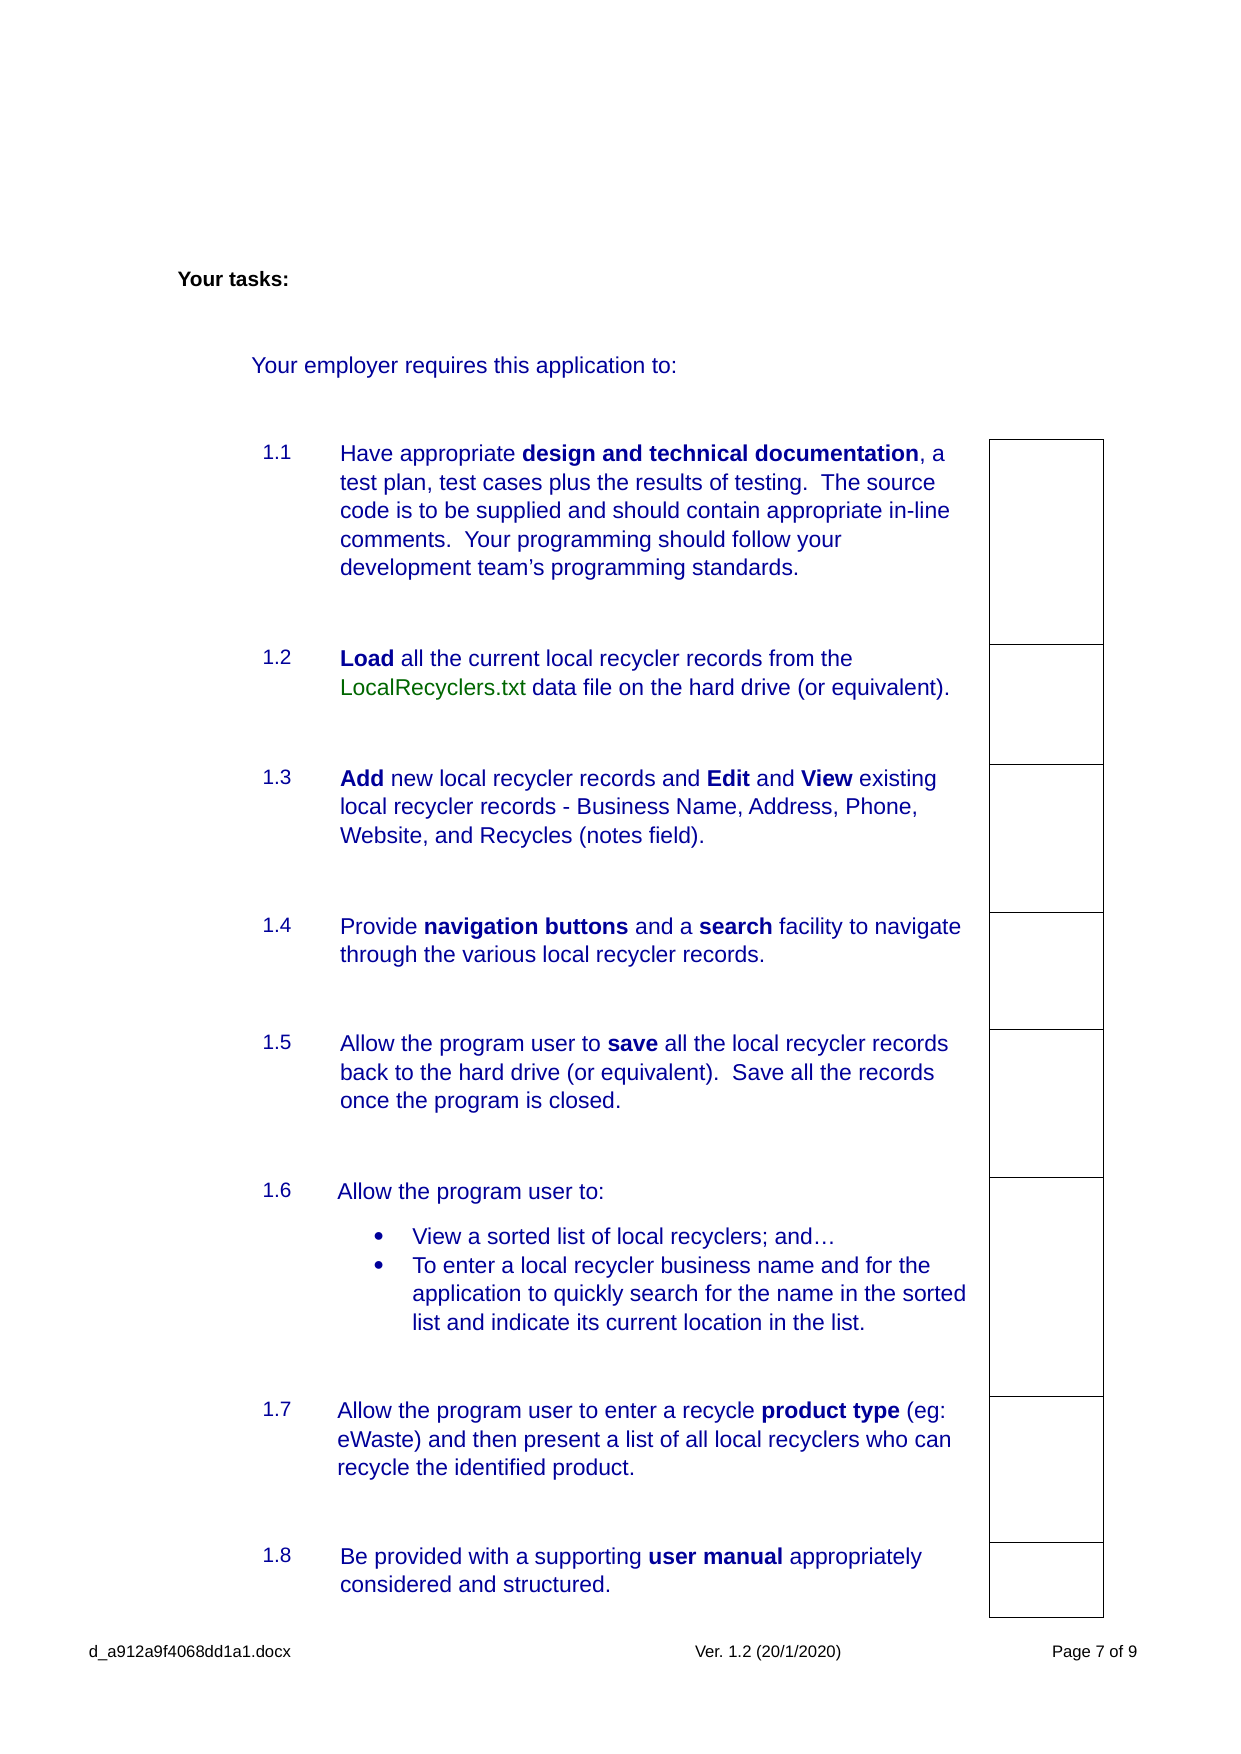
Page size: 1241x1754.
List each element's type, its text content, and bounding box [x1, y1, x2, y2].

table_cell 1.7 [251, 1396, 326, 1542]
table_cell 1.6 [251, 1177, 326, 1396]
table_cell Provide navigation buttons and a search facility to navigate through the various local recycler records. [326, 912, 989, 1029]
text Your tasks: [177, 267, 1152, 291]
table_cell [990, 1543, 1103, 1617]
table_cell 1.5 [251, 1029, 326, 1177]
table_cell 1.2 [251, 644, 326, 764]
table_cell [990, 765, 1103, 912]
table_cell [990, 913, 1103, 1029]
table_header [990, 440, 1103, 644]
table_cell Allow the program user to enter a recycle product type (eg: eWaste) and then present a list of all local recyclers who can recycle the identified product. [326, 1396, 989, 1542]
table_cell Add new local recycler records and Edit and View existing local recycler records - Business Name, Address, Phone, Website, and Recycles (notes field). [326, 764, 989, 912]
table_cell 1.4 [251, 912, 326, 1029]
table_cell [326, 1542, 989, 1617]
table_header 1.1 [251, 439, 326, 644]
table_cell [990, 1178, 1103, 1396]
table_cell [990, 1030, 1103, 1177]
table_cell Load all the current local recycler records from the LocalRecyclers.txt data file on the hard drive (or equivalent). [326, 644, 989, 764]
table_cell [990, 645, 1103, 764]
table_cell 1.8 [251, 1542, 326, 1617]
table_header Have appropriate design and technical documentation, a test plan, test cases plus the results of testing. The source code is to be supplied and should contain appropriate in-line comments. Your programming should follow your development team’s programming standards. [326, 439, 989, 644]
table_cell Allow the program user to: View a sorted list of local recyclers; and… To enter a local recycler business name and for the application to quickly search for the name in the sorted list and indicate its current location in the list. [326, 1177, 989, 1396]
table_cell 1.3 [251, 764, 326, 912]
table_cell [990, 1397, 1103, 1542]
table_cell Allow the program user to save all the local recycler records back to the hard drive (or equivalent). Save all the records once the program is closed. [326, 1029, 989, 1177]
text Your employer requires this application to: [251, 352, 856, 378]
